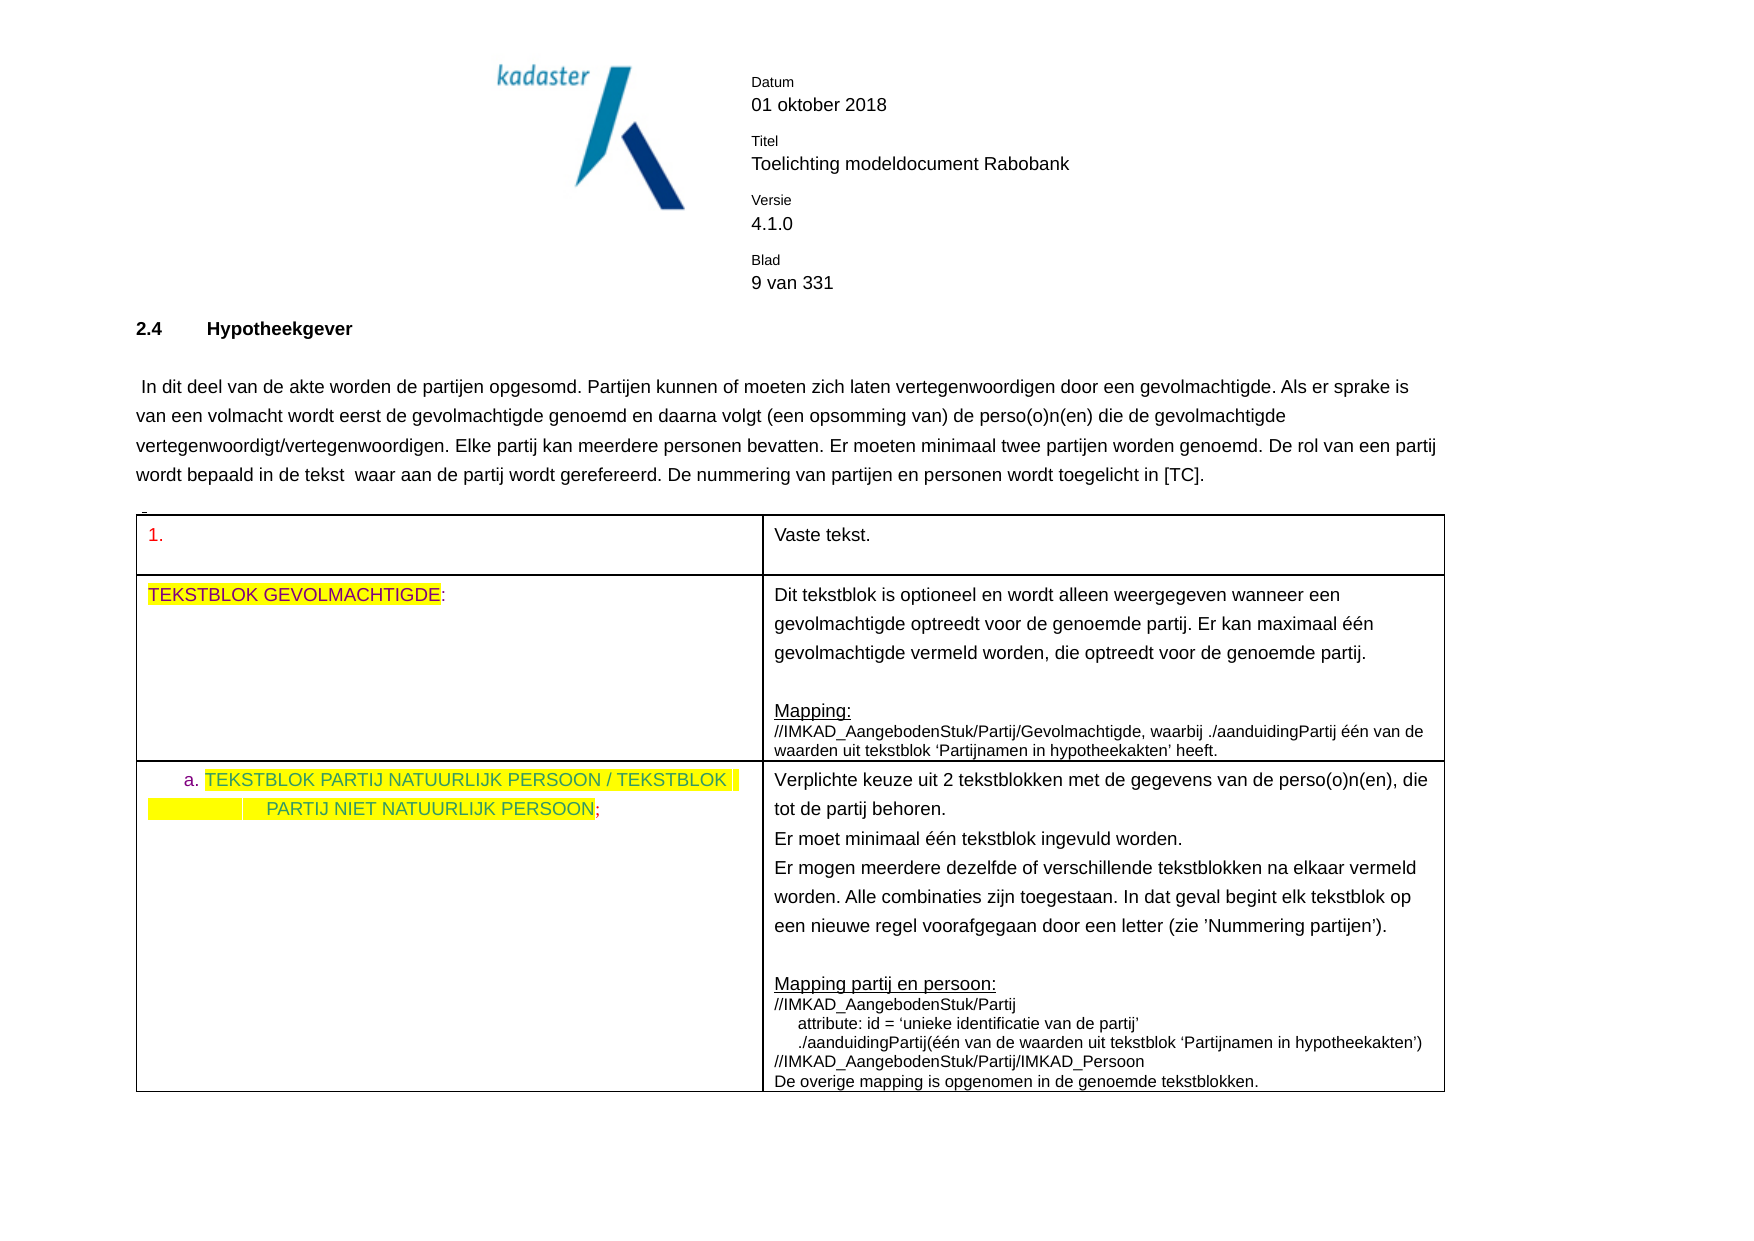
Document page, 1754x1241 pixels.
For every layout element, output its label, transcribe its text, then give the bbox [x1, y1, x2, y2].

table_header 1. [137, 516, 762, 574]
picture [480, 42, 699, 226]
table_cell Dit tekstblok is optioneel en wordt alleen weergegeven wanneer een gevolmachtigde optreedt voor de genoemde partij. Er kan maximaal één gevolmachtigde vermeld worden, die optreedt voor de genoemde partij. Mapping: //IMKAD_AangebodenStuk/Partij/Gevolmachtigde, waarbij ./aanduidingPartij één van de waarden uit tekstblok ‘Partijnamen in hypotheekakten’ heeft. [764, 576, 1444, 760]
text In dit deel van de akte worden de partijen opgesomd. Partijen kunnen of moeten zich laten vertegenwoordigen door een gevolmachtigde. Als er sprake is van een volmacht wordt eerst de gevolmachtigde genoemd en daarna volgt (een opsomming van) de perso(o)n(en) die de gevolmachtigde vertegenwoordigt/vertegenwoordigen. Elke partij kan meerdere personen bevatten. Er moeten minimaal twee partijen worden genoemd. De rol van een partij wordt bepaald in de tekst waar aan de partij wordt gerefereerd. De nummering van partijen en personen wordt toegelicht in [TC]. [136, 368, 1444, 485]
table_cell a. TEKSTBLOK PARTIJ NATUURLIJK PERSOON / TEKSTBLOK PARTIJ NIET NATUURLIJK PERSOON; [137, 762, 762, 1091]
table_cell TEKSTBLOK GEVOLMACHTIGDE: [137, 576, 762, 760]
table_header Vaste tekst. [764, 516, 1444, 574]
subtitle Hypotheekgever [136, 310, 1444, 339]
